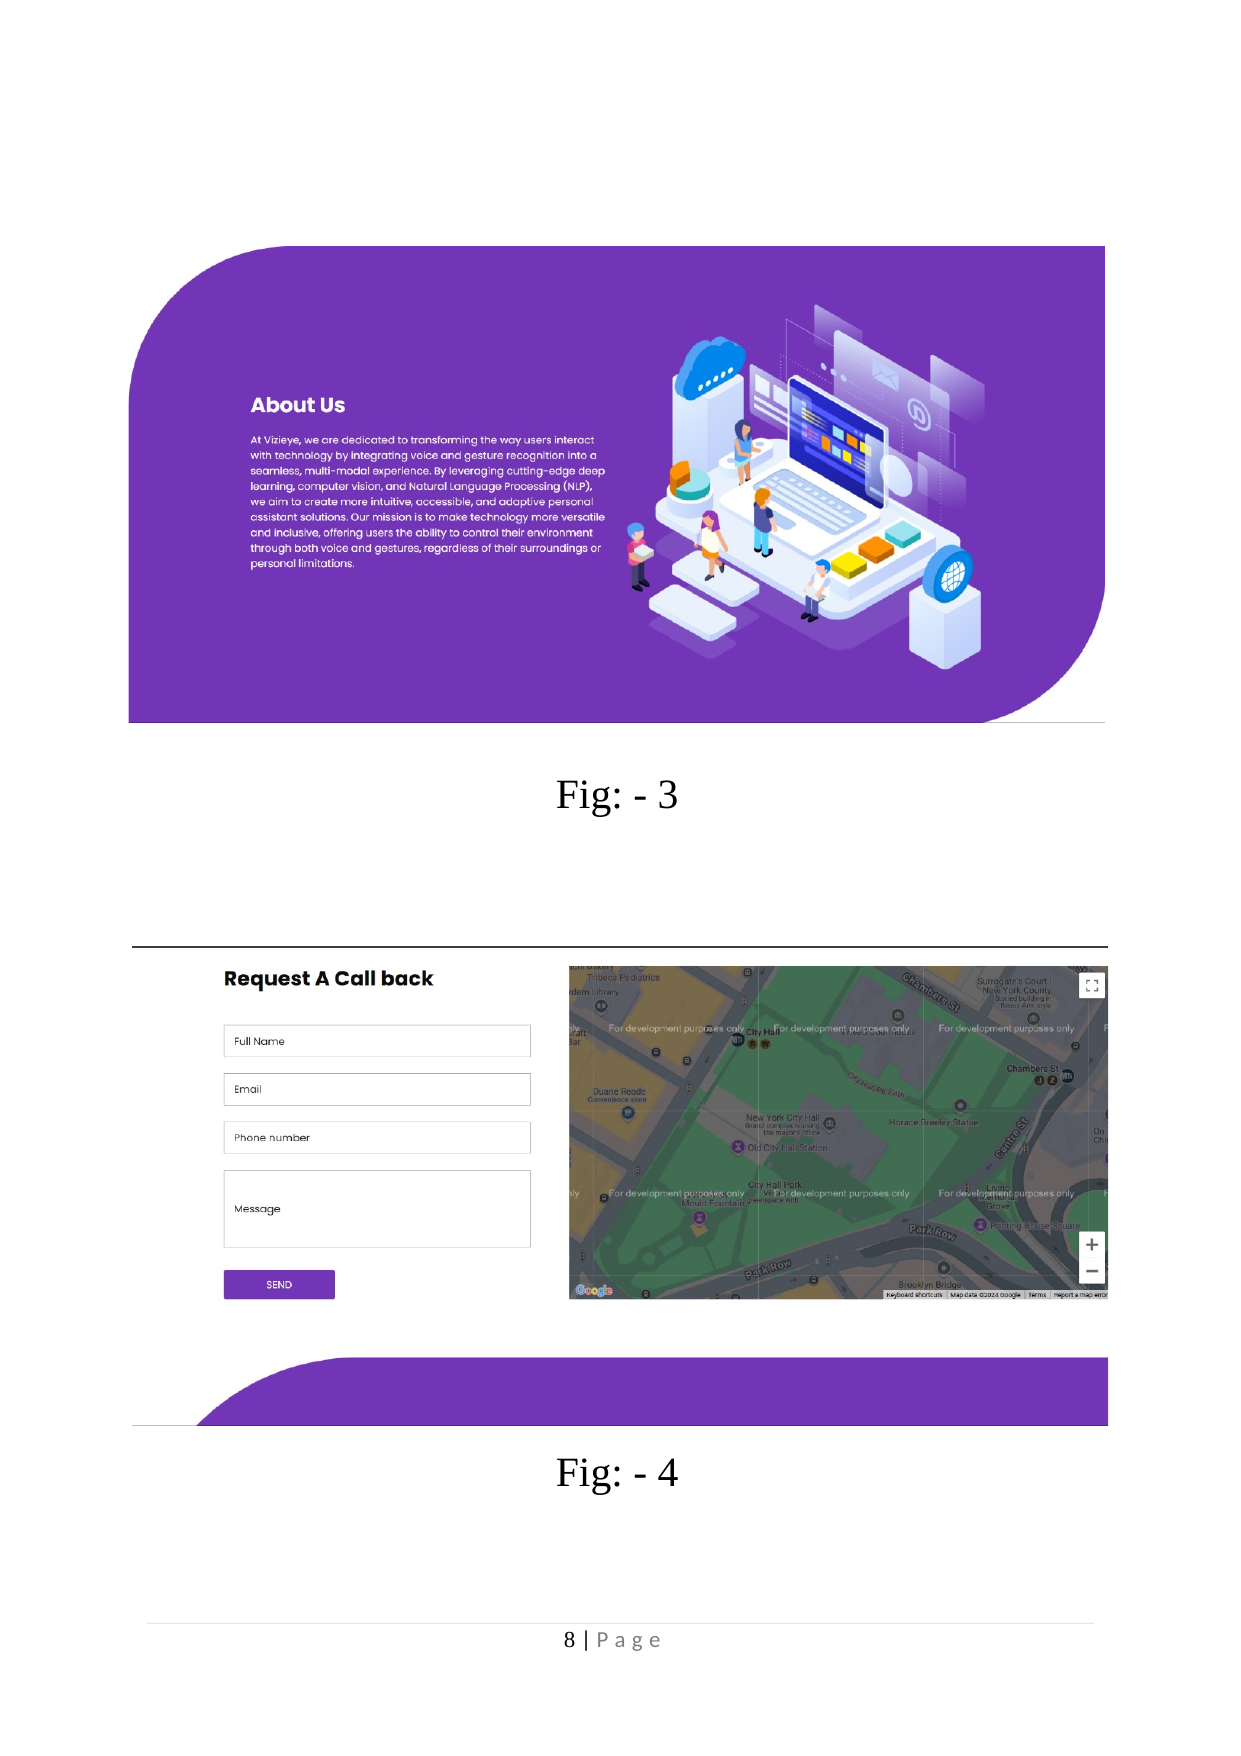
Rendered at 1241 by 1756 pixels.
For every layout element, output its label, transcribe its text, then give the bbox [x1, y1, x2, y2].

picture [132, 946, 1109, 1426]
text Fig: - 4 [129, 1447, 1105, 1495]
text Fig: - 3 [129, 769, 1105, 817]
picture [128, 246, 1105, 723]
